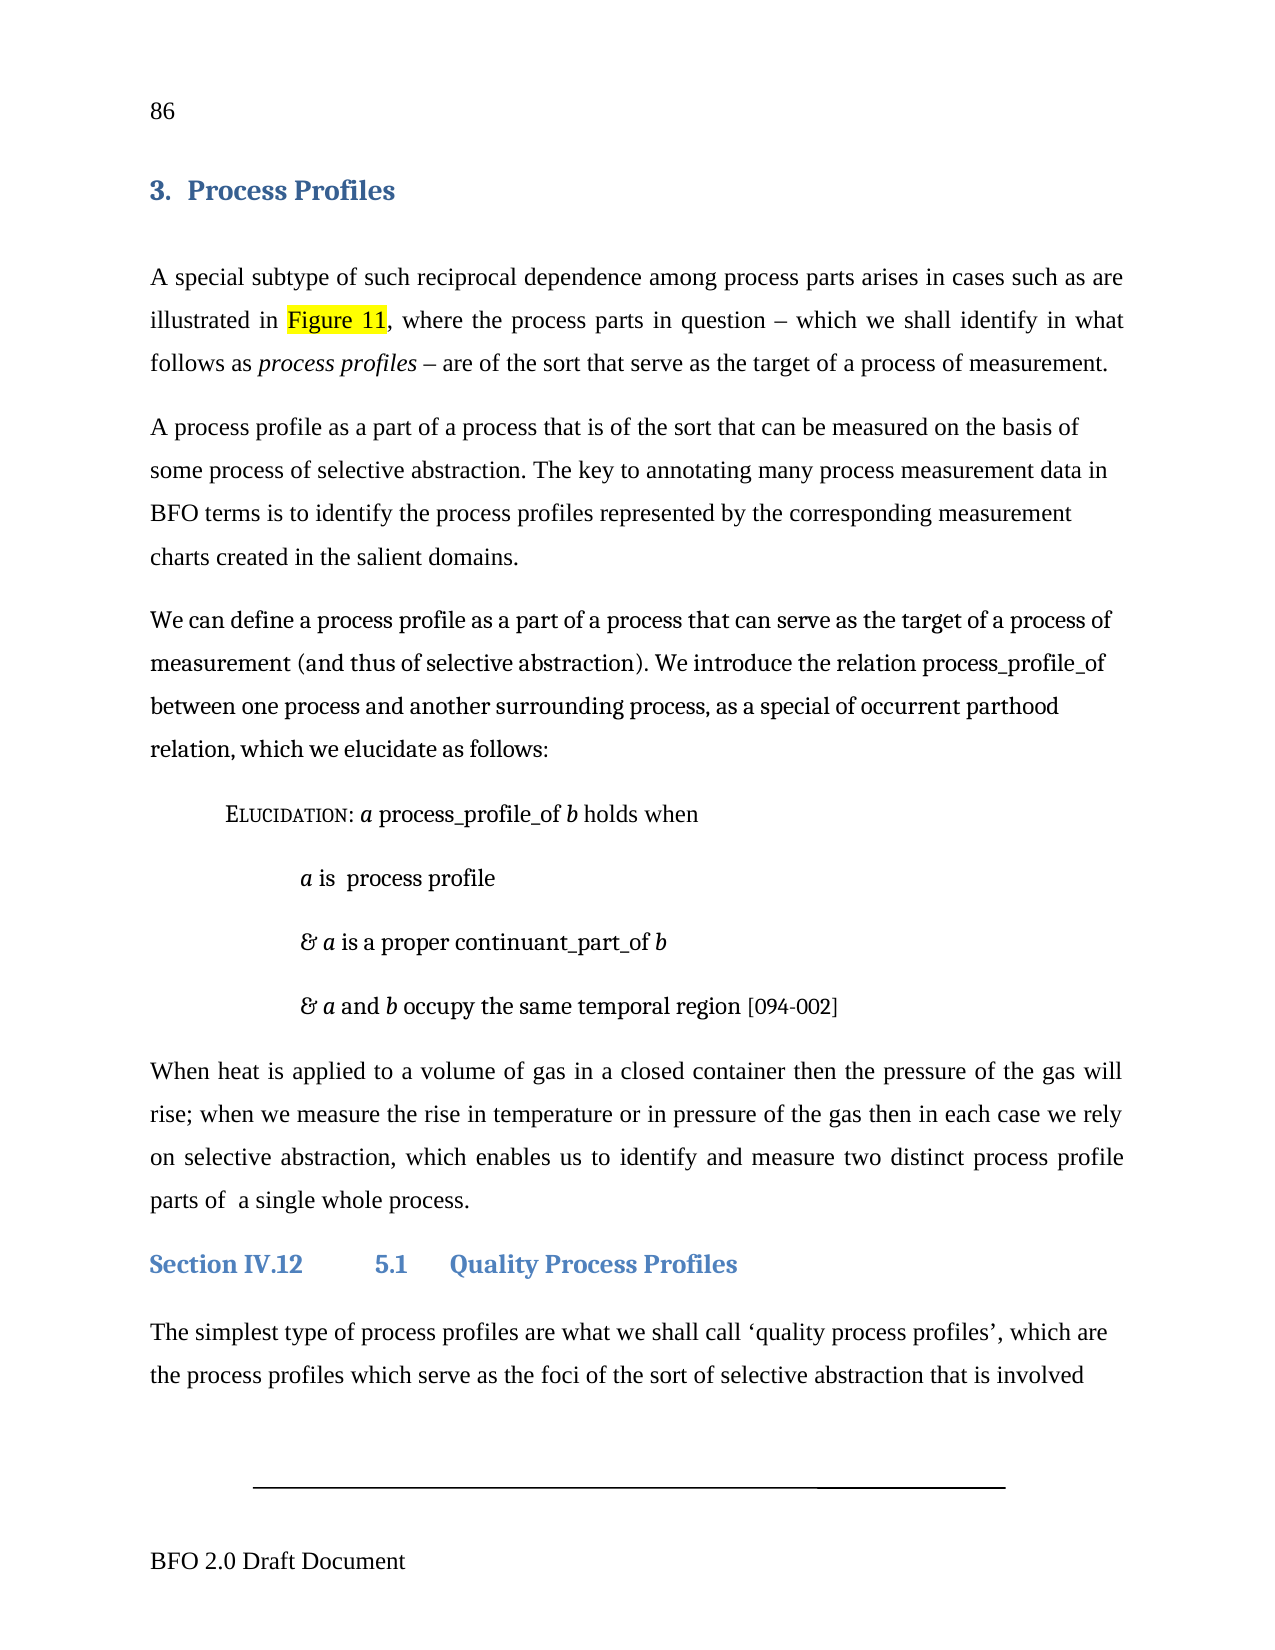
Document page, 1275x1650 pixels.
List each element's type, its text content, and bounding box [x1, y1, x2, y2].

text A process profile as a part of a process that is of the sort that can be measured on the basis of some process of selective abstraction. The key to annotating many process measurement data in BFO terms is to identify the process profiles represented by the corresponding measurement charts created in the salient domains. [150, 412, 1125, 570]
subtitle Process Profiles [150, 174, 1125, 208]
text We can define a process profile as a part of a process that can serve as the target of a process of measurement (and thus of selective abstraction). We introduce the relation process_profile_of between one process and another surrounding process, as a special of occurrent parthood relation, which we elucidate as follows: [150, 606, 1125, 764]
subtitle 5.1 Quality Process Profiles [150, 1249, 1125, 1281]
text When heat is applied to a volume of gas in a closed container then the pressure of the gas will rise; when we measure the rise in temperature or in pressure of the gas then in each case we rely on selective abstraction, which enables us to identify and measure two distinct process profile parts of a single whole process. [150, 1056, 1125, 1214]
text & a is a proper continuant_part_of b [300, 928, 1125, 957]
text a is process profile [300, 864, 1125, 893]
text & a and b occupy the same temporal region [094-002]] [300, 992, 1125, 1021]
text A special subtype of such reciprocal dependence among process parts arises in cases such as are illustrated in , where the process parts in question – which we shall identify in what follows as process profiles – are of the sort that serve as the target of a process of measurement. [150, 262, 1125, 377]
text a(process_profile_of)[Elucidation: a process_profile_of b holds when [225, 799, 1125, 828]
